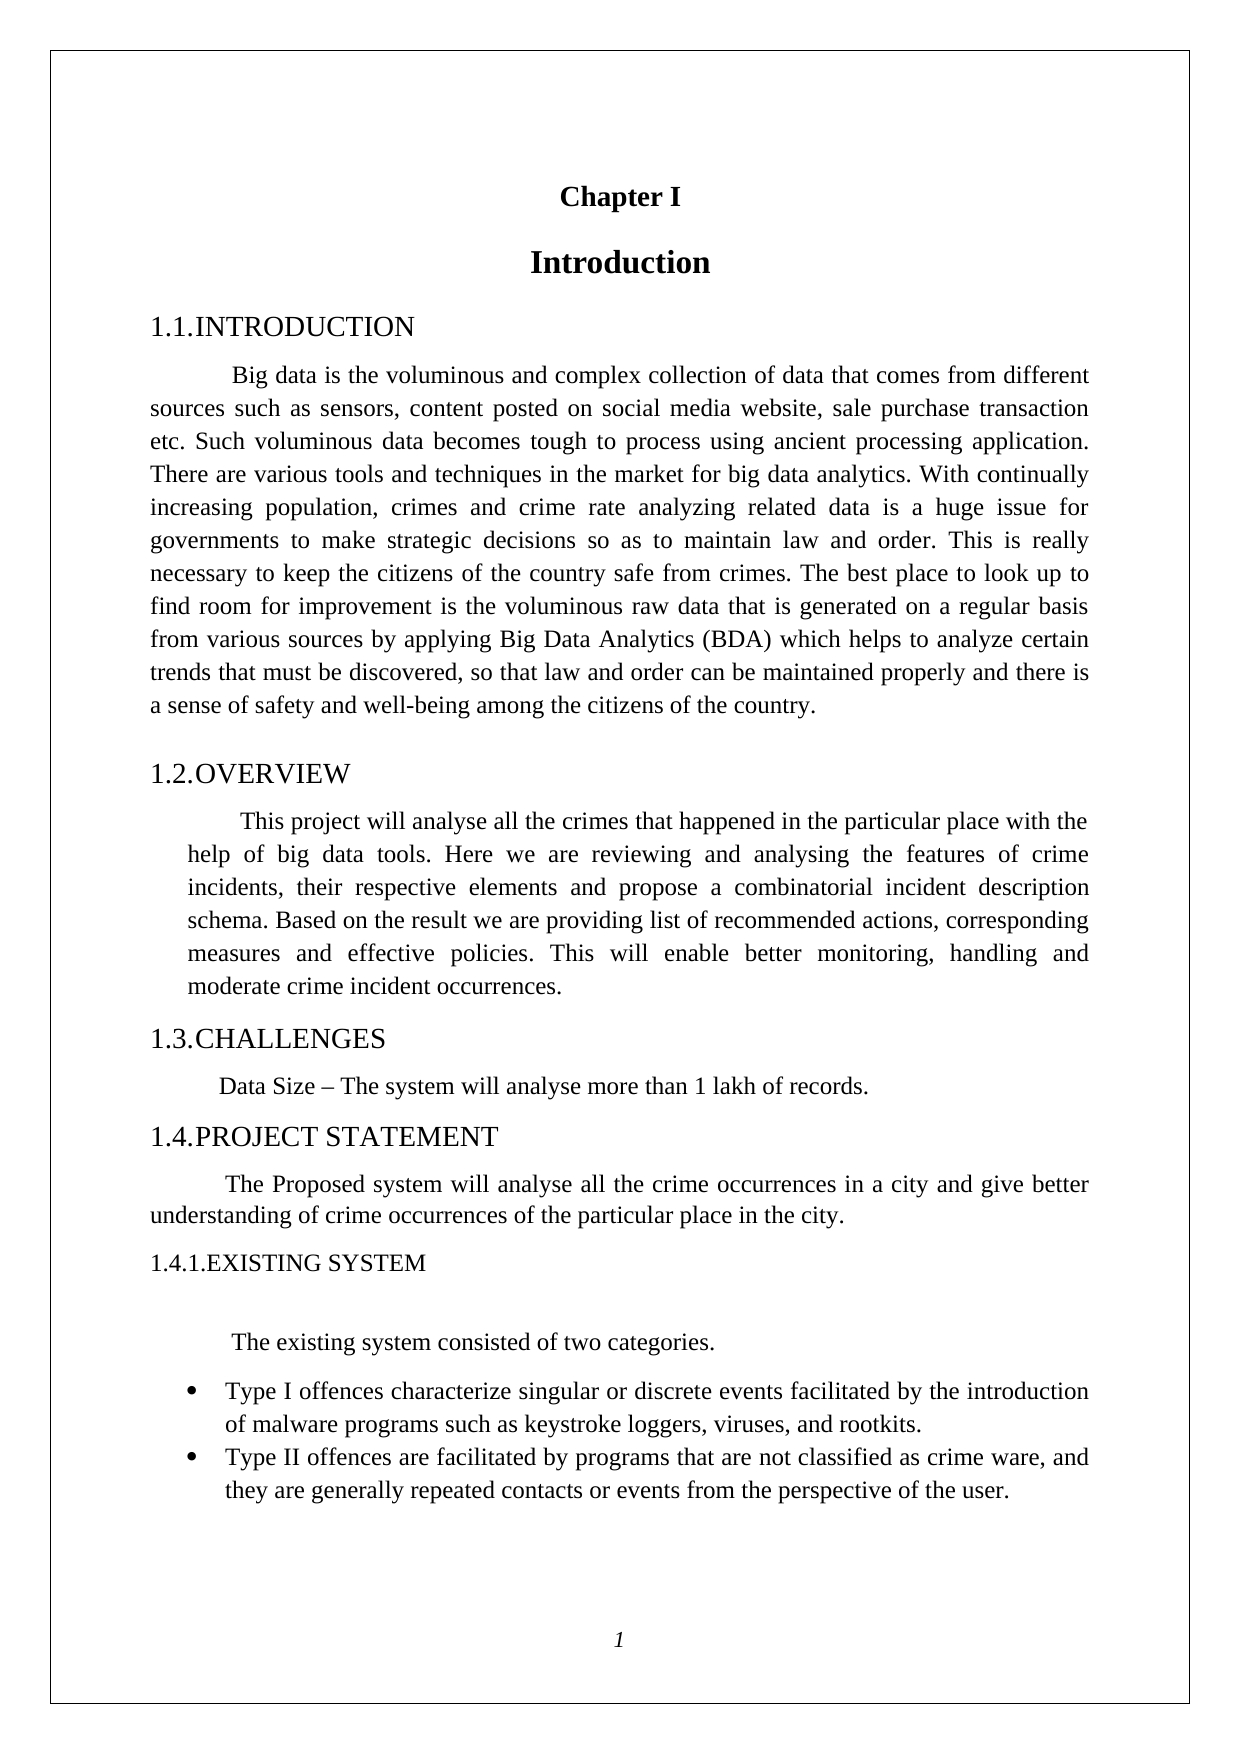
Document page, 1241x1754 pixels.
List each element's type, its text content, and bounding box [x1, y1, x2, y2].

subtitle Chapter I [150, 179, 1090, 213]
list This project will analyse all the crimes that happened in the particular place with the help of big data tools. Here we are reviewing and analysing the features of crime incidents, their respective elements and propose a combinatorial incident description schema. Based on the result we are providing list of recommended actions, corresponding measures and effective policies. This will enable better monitoring, handling and moderate crime incident occurrences. [187, 806, 1090, 1000]
subtitle Introduction [150, 242, 1090, 280]
subtitle EXISTING SYSTEM [150, 1248, 1090, 1277]
text The Proposed system will analyse all the crime occurrences in a city and give better understanding of crime occurrences of the particular place in the city. [150, 1169, 1090, 1229]
subtitle CHALLENGES [150, 1021, 1090, 1054]
subtitle PROJECT STATEMENT [150, 1119, 1090, 1152]
subtitle INTRODUCTION [150, 309, 1090, 343]
text Big data is the voluminous and complex collection of data that comes from different sources such as sensors, content posted on social media website, sale purchase transaction etc. Such voluminous data becomes tough to process using ancient processing application. There are various tools and techniques in the market for big data analytics. With continually increasing population, crimes and crime rate analyzing related data is a huge issue for governments to make strategic decisions so as to maintain law and order. This is really necessary to keep the citizens of the country safe from crimes. The best place to look up to find room for improvement is the voluminous raw data that is generated on a regular basis from various sources by applying Big Data Analytics (BDA) which helps to analyze certain trends that must be discovered, so that law and order can be maintained properly and there is a sense of safety and well-being among the citizens of the country. [150, 360, 1090, 719]
list Data Size – The system will analyse more than 1 lakh of records. [187, 1071, 1090, 1100]
subtitle OVERVIEW [150, 756, 1090, 789]
list Type I offences characterize singular or discrete events facilitated by the introduction of malware programs such as keystroke loggers, viruses, and rootkits. [187, 1376, 1090, 1438]
text The existing system consisted of two categories. [150, 1327, 1090, 1356]
list Type II offences are facilitated by programs that are not classified as crime ware, and they are generally repeated contacts or events from the perspective of the user. [187, 1442, 1090, 1504]
